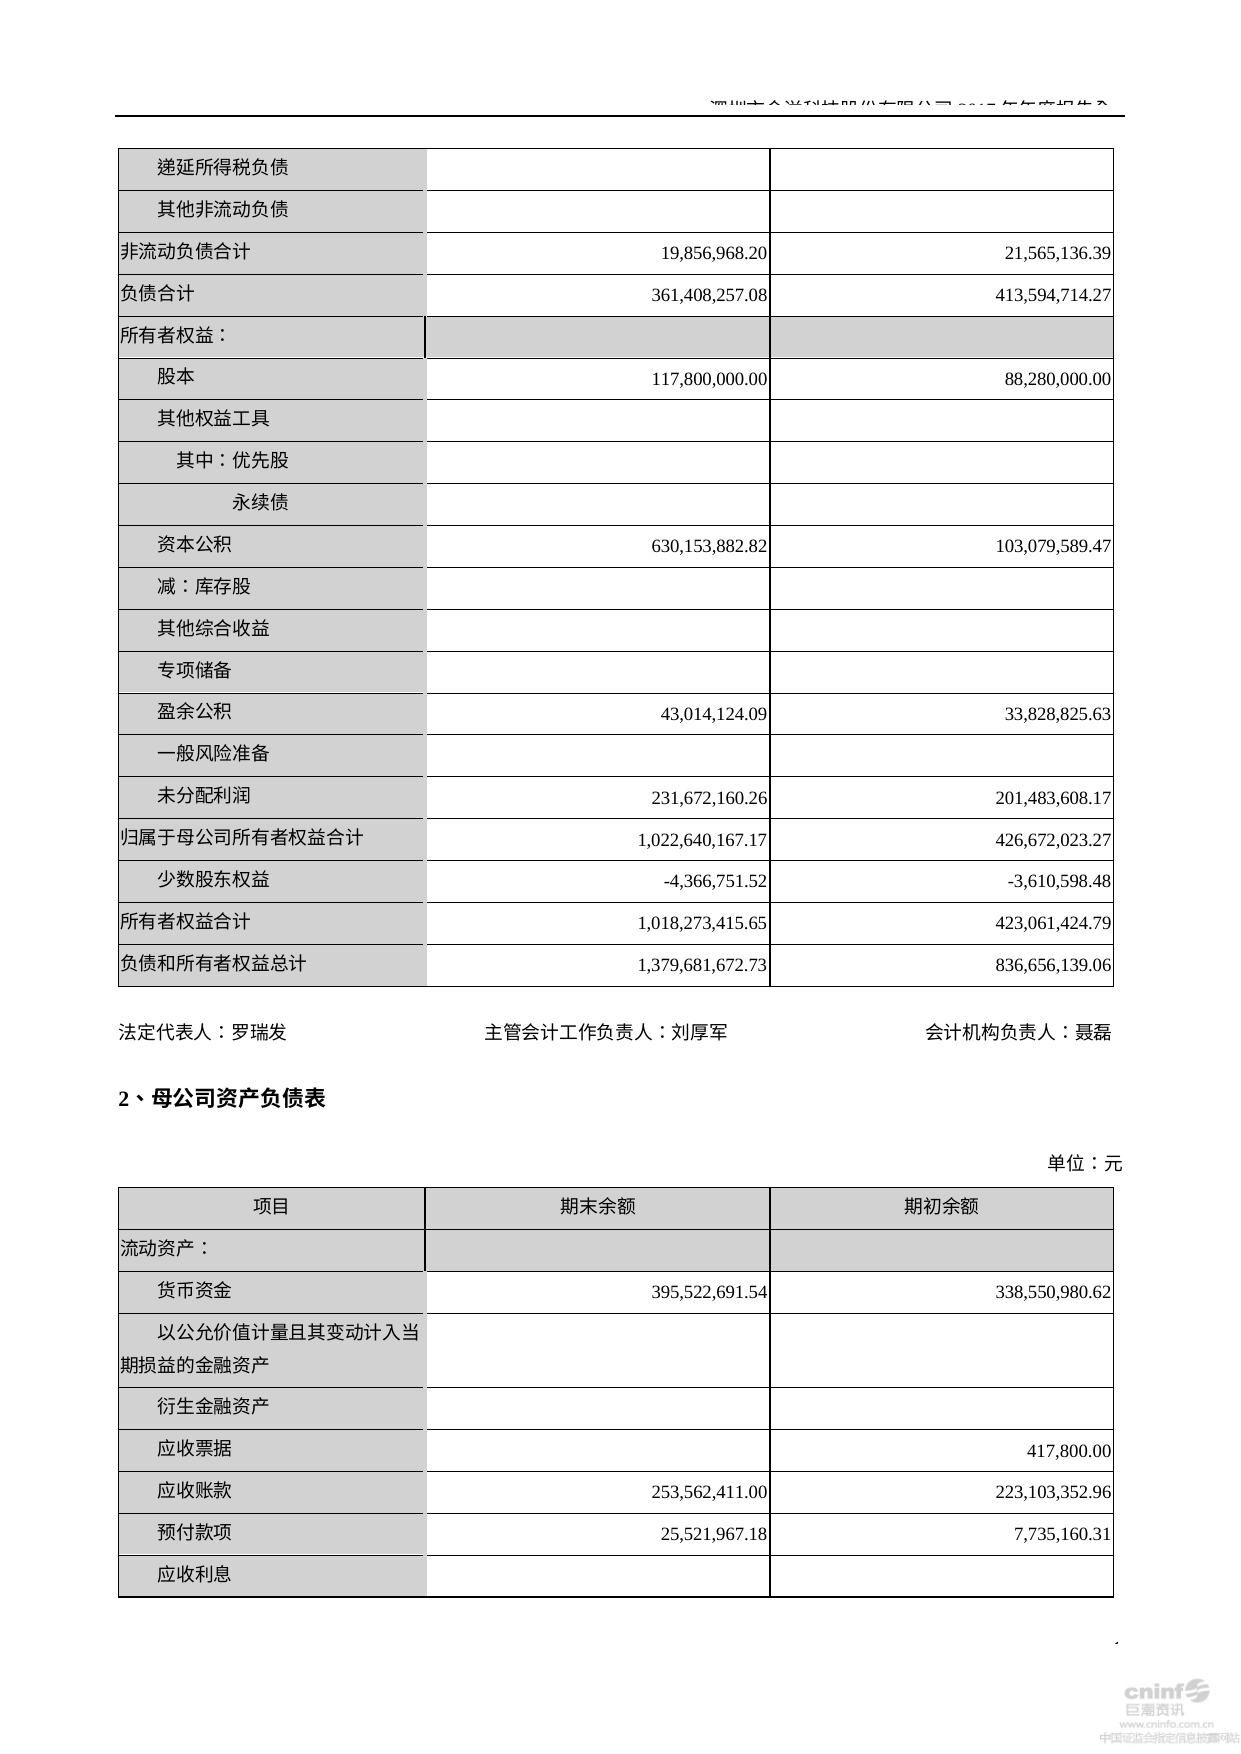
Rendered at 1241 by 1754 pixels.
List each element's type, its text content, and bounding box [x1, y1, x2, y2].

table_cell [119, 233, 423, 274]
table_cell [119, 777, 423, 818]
subtitle 2、母公司资产负债表 [118, 1083, 1112, 1112]
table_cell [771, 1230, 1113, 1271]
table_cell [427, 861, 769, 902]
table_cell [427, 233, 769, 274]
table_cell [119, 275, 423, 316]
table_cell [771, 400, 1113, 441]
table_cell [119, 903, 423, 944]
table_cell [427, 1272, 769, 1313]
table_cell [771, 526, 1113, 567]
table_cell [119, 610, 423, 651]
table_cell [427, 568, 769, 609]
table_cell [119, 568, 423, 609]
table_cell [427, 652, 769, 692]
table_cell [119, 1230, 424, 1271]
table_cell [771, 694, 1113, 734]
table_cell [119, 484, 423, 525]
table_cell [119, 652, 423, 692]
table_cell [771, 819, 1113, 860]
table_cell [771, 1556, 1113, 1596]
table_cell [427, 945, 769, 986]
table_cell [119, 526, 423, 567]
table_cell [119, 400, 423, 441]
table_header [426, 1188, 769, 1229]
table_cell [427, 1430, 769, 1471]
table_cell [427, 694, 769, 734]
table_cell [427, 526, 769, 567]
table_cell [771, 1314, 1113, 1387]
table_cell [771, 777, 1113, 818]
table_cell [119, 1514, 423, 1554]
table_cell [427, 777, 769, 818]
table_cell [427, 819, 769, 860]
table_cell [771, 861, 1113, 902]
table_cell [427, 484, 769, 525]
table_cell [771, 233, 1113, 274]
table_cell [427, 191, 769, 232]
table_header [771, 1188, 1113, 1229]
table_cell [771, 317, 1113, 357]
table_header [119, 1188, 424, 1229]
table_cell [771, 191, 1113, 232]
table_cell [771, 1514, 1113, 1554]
text 法定代表人：罗瑞发 主管会计工作负责人：刘厚军 会计机构负责人：聂磊 [102, 1019, 1112, 1044]
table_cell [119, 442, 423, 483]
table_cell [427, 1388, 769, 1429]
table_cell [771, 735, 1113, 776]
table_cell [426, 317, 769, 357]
picture [1099, 1673, 1241, 1754]
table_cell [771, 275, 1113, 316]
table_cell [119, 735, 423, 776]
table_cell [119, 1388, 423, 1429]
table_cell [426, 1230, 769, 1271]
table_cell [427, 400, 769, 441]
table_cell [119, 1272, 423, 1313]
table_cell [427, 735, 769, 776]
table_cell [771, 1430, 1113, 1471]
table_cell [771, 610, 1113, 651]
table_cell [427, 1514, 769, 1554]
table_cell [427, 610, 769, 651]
text 单位：元 [102, 1150, 1122, 1176]
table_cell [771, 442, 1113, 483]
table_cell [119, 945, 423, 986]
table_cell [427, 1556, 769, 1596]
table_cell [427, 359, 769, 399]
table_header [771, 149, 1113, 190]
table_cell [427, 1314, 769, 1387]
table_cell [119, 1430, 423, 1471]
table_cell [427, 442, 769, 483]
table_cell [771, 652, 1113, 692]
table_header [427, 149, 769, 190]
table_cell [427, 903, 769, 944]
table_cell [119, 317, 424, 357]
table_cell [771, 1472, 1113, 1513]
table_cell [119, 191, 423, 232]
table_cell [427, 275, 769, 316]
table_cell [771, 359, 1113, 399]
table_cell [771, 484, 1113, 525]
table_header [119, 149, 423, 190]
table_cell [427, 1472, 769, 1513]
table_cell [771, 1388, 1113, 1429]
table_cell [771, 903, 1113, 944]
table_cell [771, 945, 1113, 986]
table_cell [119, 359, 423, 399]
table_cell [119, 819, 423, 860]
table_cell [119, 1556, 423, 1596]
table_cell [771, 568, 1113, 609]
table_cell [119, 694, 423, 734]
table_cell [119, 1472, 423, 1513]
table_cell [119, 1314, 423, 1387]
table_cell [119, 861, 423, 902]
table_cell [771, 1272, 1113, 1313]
